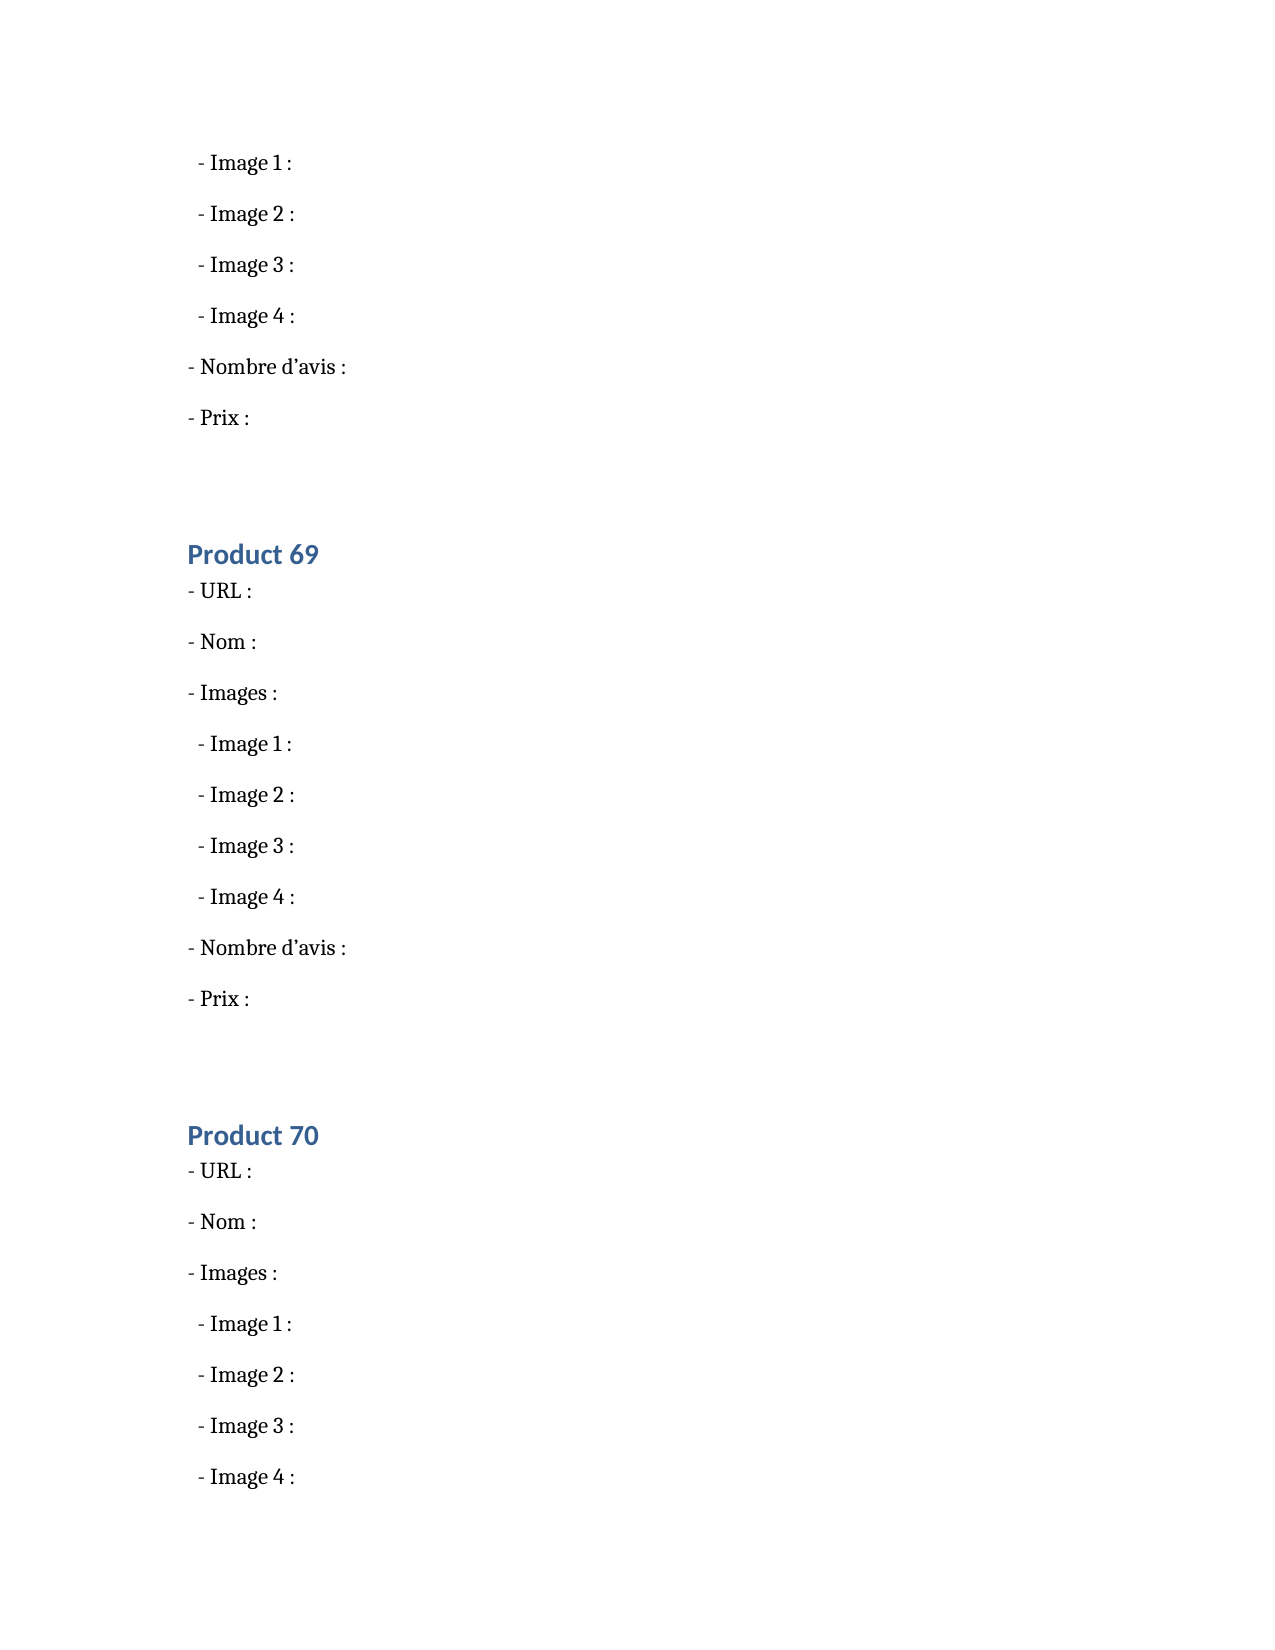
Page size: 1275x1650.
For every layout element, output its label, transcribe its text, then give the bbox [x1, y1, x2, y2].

text - Prix : [187, 986, 1087, 1012]
text - Images : [187, 1260, 1087, 1286]
text - Nom : [187, 1209, 1087, 1235]
text - Image 3 : [187, 1413, 1087, 1439]
text - Image 1 : [187, 150, 1087, 176]
text - Nombre d’avis : [187, 354, 1087, 381]
text - Nombre d’avis : [187, 935, 1087, 961]
text - URL : [187, 577, 1087, 604]
text - Image 3 : [187, 252, 1087, 278]
text - Image 4 : [187, 1464, 1087, 1491]
text - Image 1 : [187, 731, 1087, 757]
subtitle Product 69 [187, 536, 1087, 572]
text - Prix : [187, 405, 1087, 432]
text - Image 3 : [187, 833, 1087, 859]
text - Image 2 : [187, 1362, 1087, 1388]
text - Image 4 : [187, 884, 1087, 910]
text - Image 1 : [187, 1311, 1087, 1337]
text - Nom : [187, 628, 1087, 655]
text - Images : [187, 679, 1087, 706]
text - Image 2 : [187, 201, 1087, 227]
subtitle Product 70 [187, 1117, 1087, 1153]
text - Image 2 : [187, 782, 1087, 808]
text - URL : [187, 1158, 1087, 1184]
text - Image 4 : [187, 303, 1087, 329]
